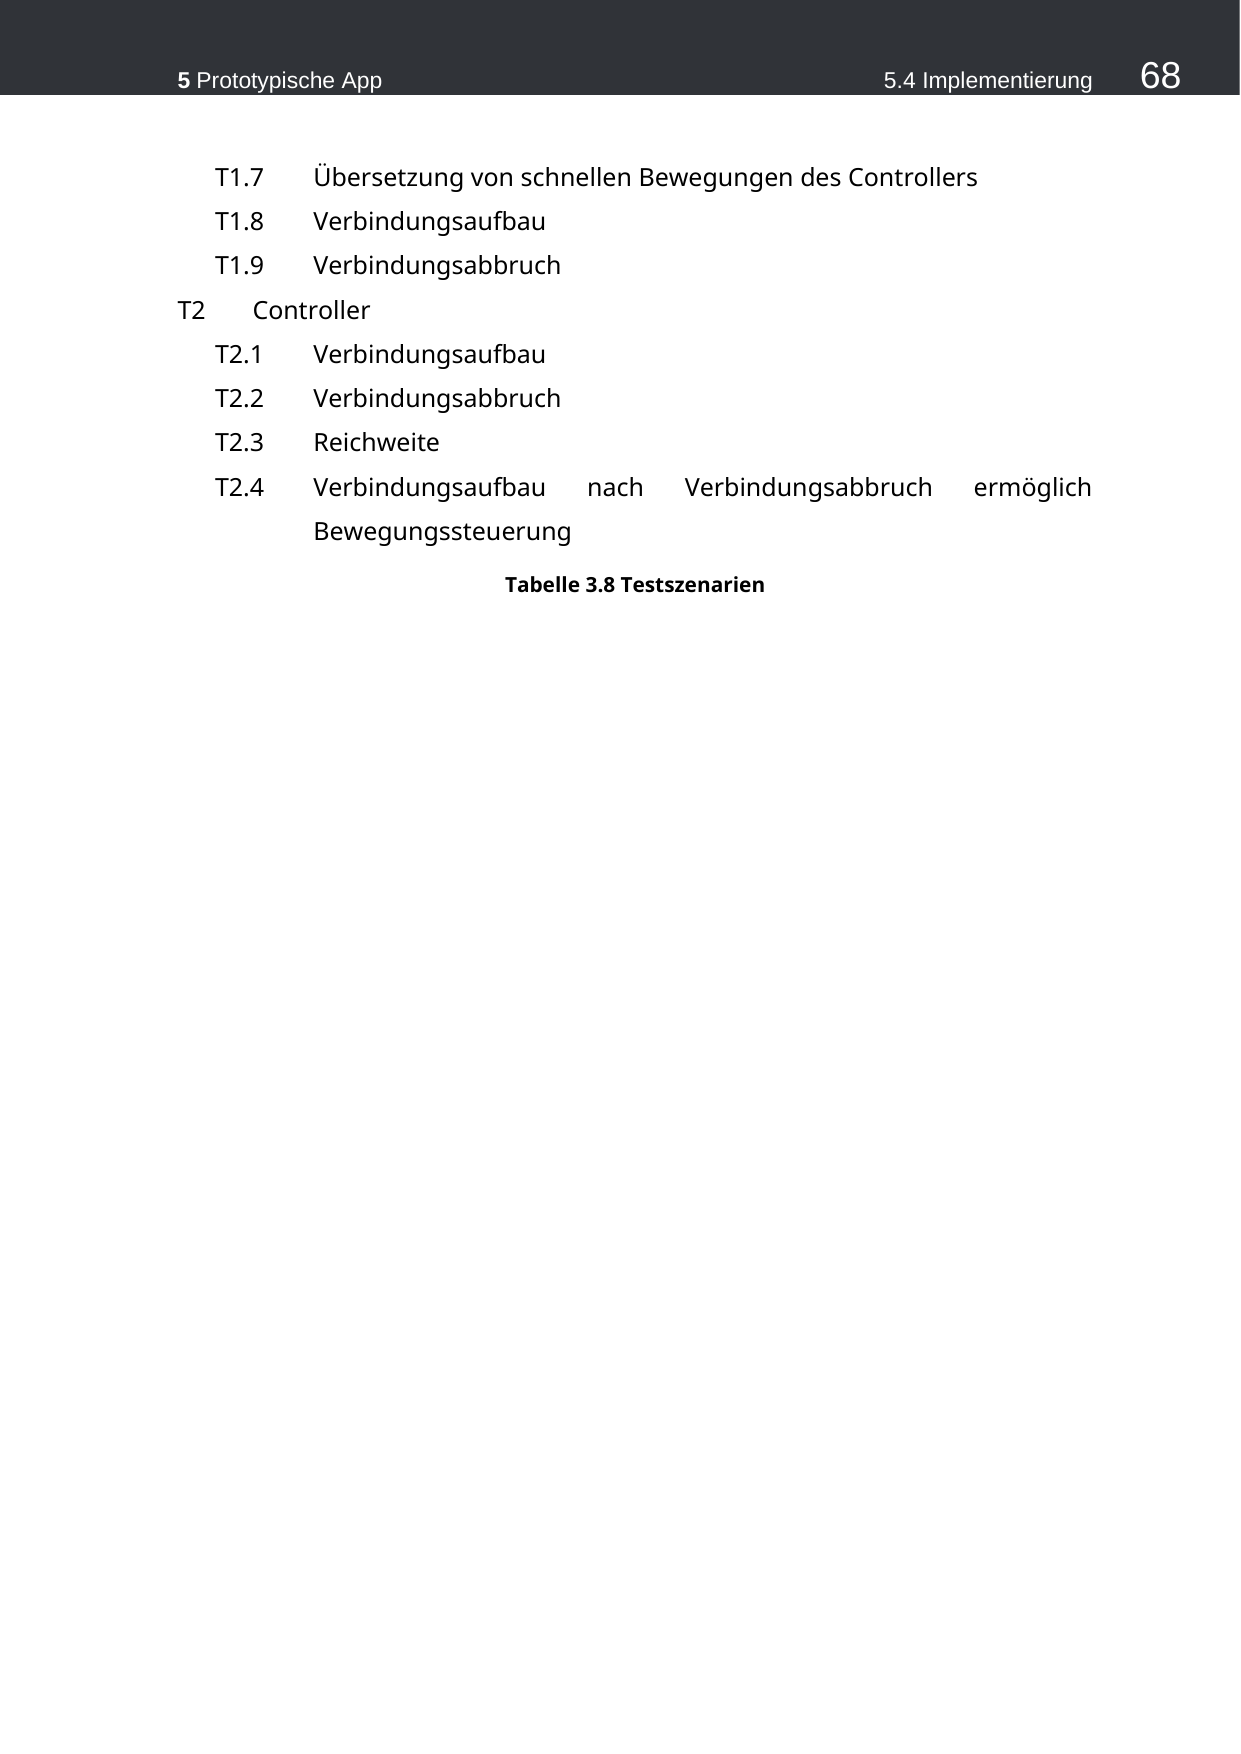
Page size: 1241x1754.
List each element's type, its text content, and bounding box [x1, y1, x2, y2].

list Reichweite [215, 425, 1092, 459]
list Verbindungsabbruch [215, 248, 1092, 282]
list Verbindungsaufbau [215, 204, 1092, 238]
list Verbindungsaufbau nach Verbindungsabbruch ermöglich Bewegungssteuerung [215, 469, 1092, 548]
list Controller [177, 292, 1092, 326]
list Verbindungsabbruch [215, 381, 1092, 415]
list Übersetzung von schnellen Bewegungen des Controllers [215, 159, 1092, 193]
list Verbindungsaufbau [215, 337, 1092, 371]
